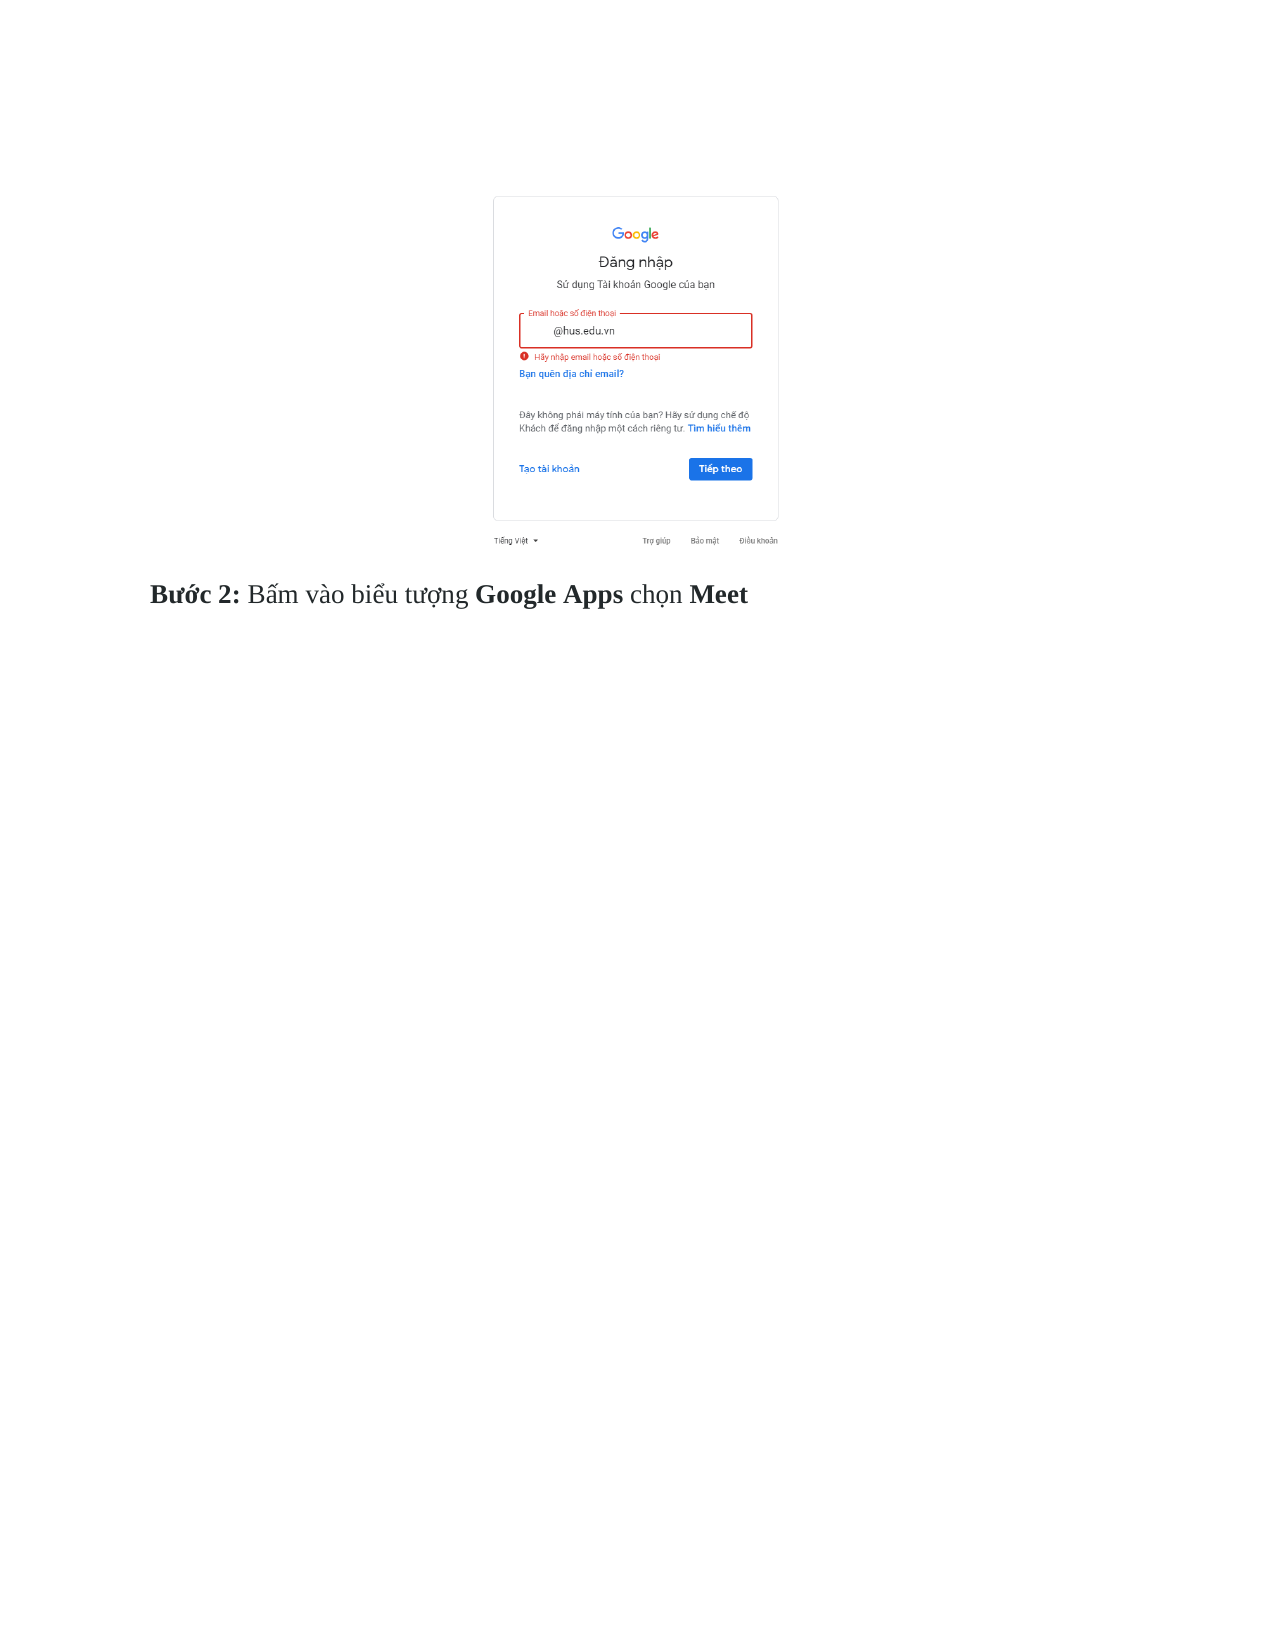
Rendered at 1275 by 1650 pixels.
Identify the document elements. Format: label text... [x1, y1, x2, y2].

picture [475, 196, 800, 564]
text Bước 2: Bấm vào biểu tượng Google Apps chọn Meet [150, 578, 1125, 609]
